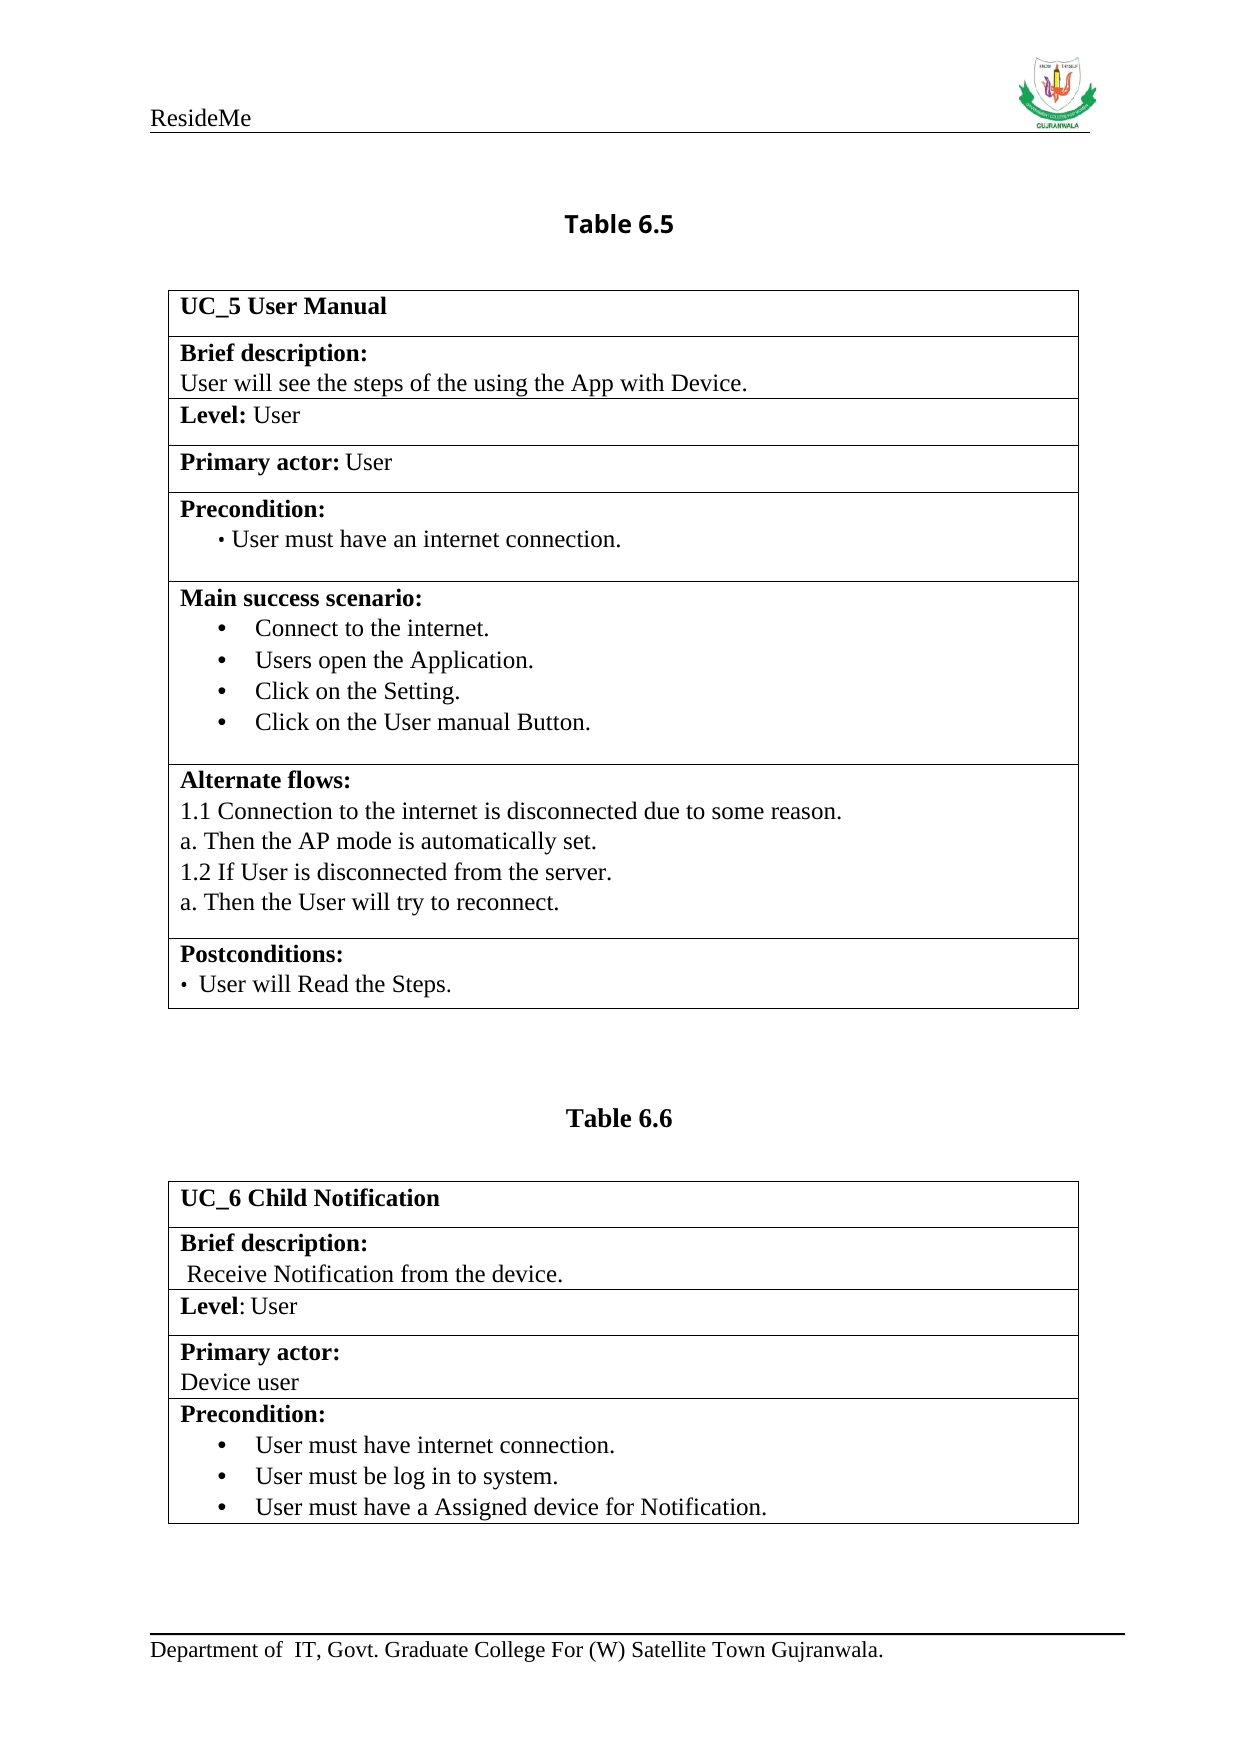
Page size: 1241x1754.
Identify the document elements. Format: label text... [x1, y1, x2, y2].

table_cell Main success scenario: Connect to the internet. Users open the Application. Click on the Setting. Click on the User manual Button. [169, 582, 1078, 764]
table_cell Precondition: User must have internet connection. User must be log in to system. User must have a Assigned device for Notification. [169, 1399, 1078, 1523]
table_header UC_6 Child Notification [169, 1182, 1078, 1227]
table_cell Level: User [169, 1290, 1078, 1335]
table_header UC_5 User Manual [169, 291, 1078, 336]
table_cell Alternate flows: 1.1 Connection to the internet is disconnected due to some reason. a. Then the AP mode is automatically set. 1.2 If User is disconnected from the server. a. Then the User will try to reconnect. [169, 765, 1078, 937]
table_cell Primary actor: User [169, 446, 1078, 492]
table_cell Precondition: • User must have an internet connection. [169, 493, 1078, 581]
table_cell Primary actor: Device user [169, 1336, 1078, 1398]
subtitle Table 6.6 [151, 1102, 1087, 1133]
table_cell Level: User [169, 399, 1078, 445]
subtitle Table 6.5 [151, 207, 1087, 241]
table_cell Brief description: User will see the steps of the using the App with Device. [169, 337, 1078, 398]
table_cell Brief description: Receive Notification from the device. [169, 1228, 1078, 1289]
picture [1018, 57, 1097, 130]
table_cell Postconditions: • User will Read the Steps. [169, 939, 1078, 1008]
